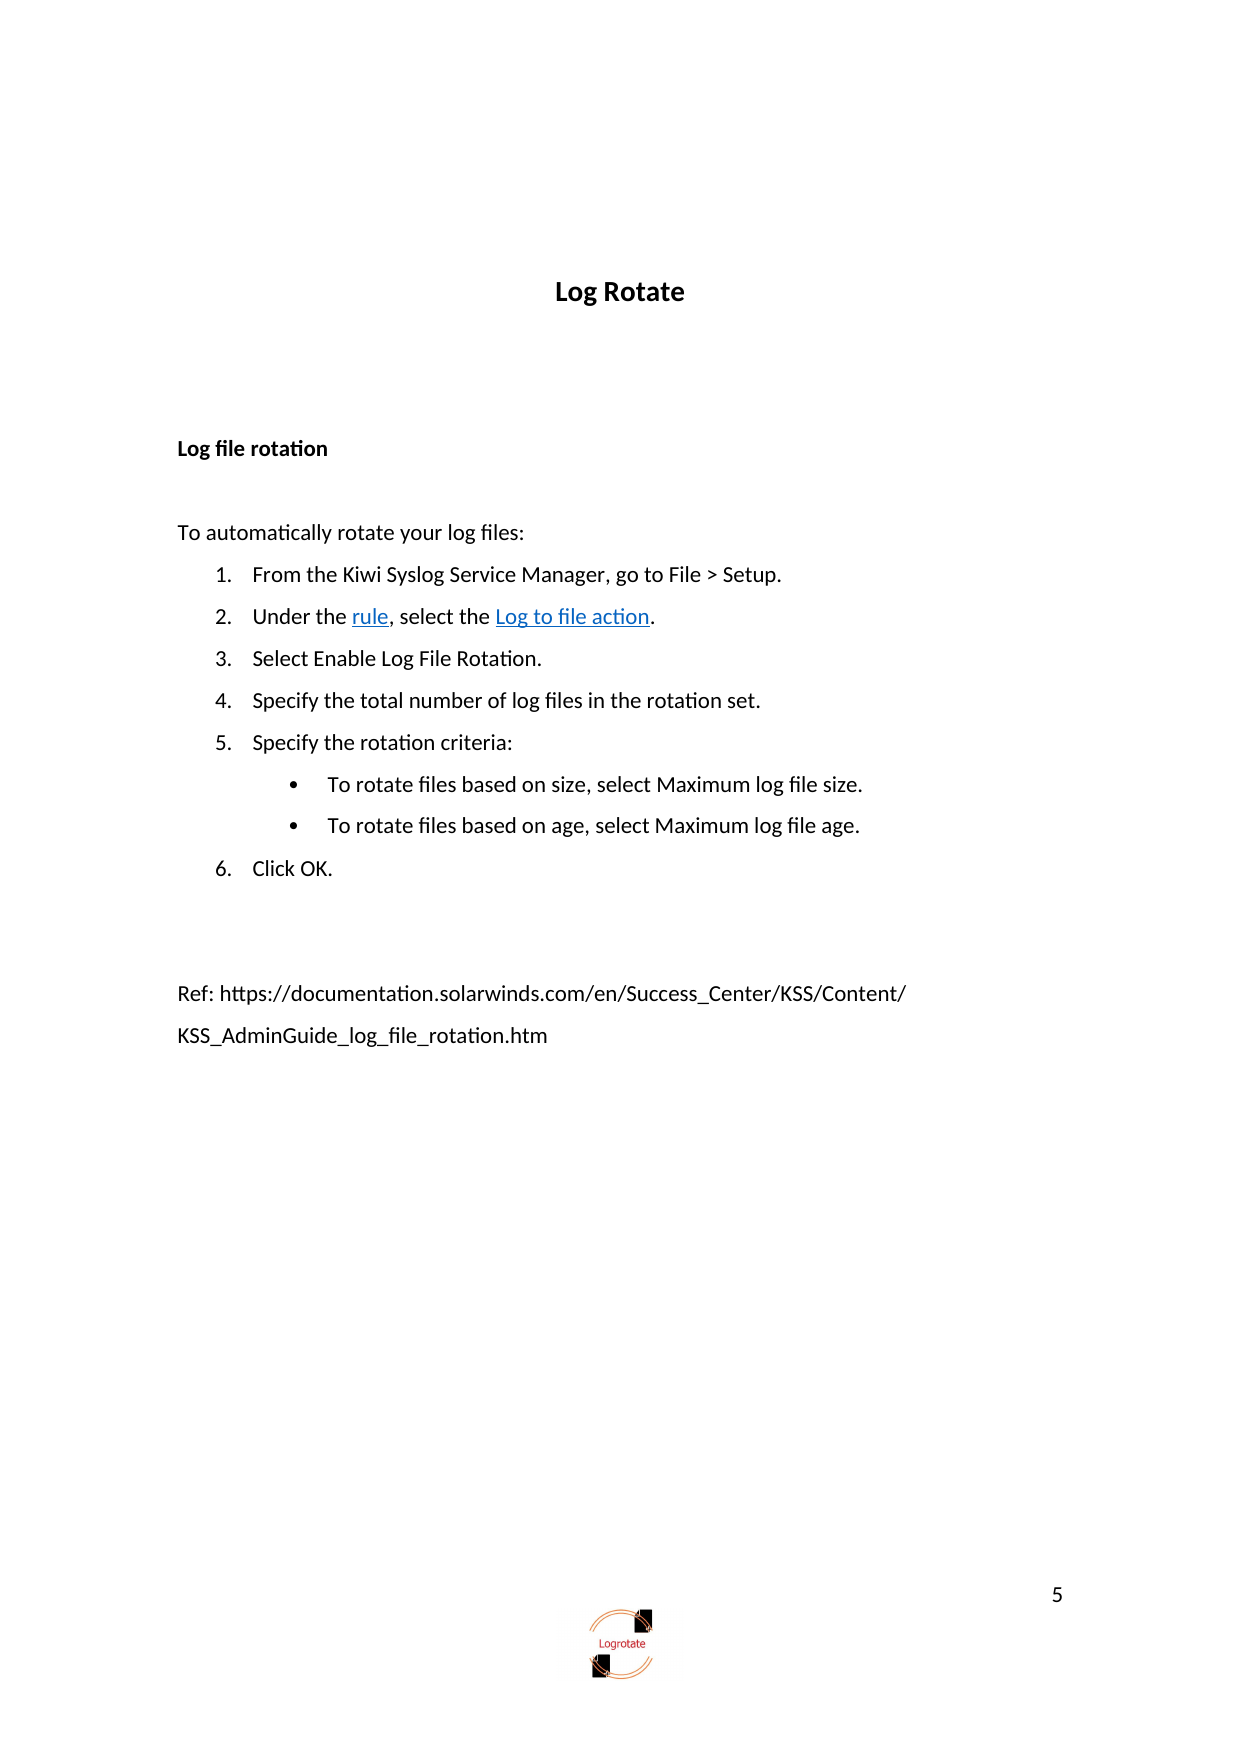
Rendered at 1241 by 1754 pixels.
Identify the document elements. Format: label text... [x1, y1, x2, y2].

text Log file rotation [177, 434, 1063, 462]
list Select Enable Log File Rotation. [215, 644, 1063, 672]
list From the Kiwi Syslog Service Manager, go to File > Setup. [215, 560, 1063, 588]
picture [556, 1608, 684, 1681]
text Log Rotate [177, 273, 1063, 309]
list Click OK. [215, 854, 1063, 882]
list Specify the total number of log files in the rotation set. [215, 686, 1063, 714]
text To automatically rotate your log files: [177, 518, 1063, 546]
list Specify the rotation criteria: [215, 728, 1063, 756]
list Under the rule, select the Log to file action. [215, 602, 1063, 630]
text Ref: https://documentation.solarwinds.com/en/Success_Center/KSS/Content/KSS_AdminGuide_log_file_rotation.htm [177, 979, 1063, 1049]
list To rotate files based on size, select Maximum log file size. [290, 770, 1063, 798]
list To rotate files based on age, select Maximum log file age. [290, 812, 1063, 840]
